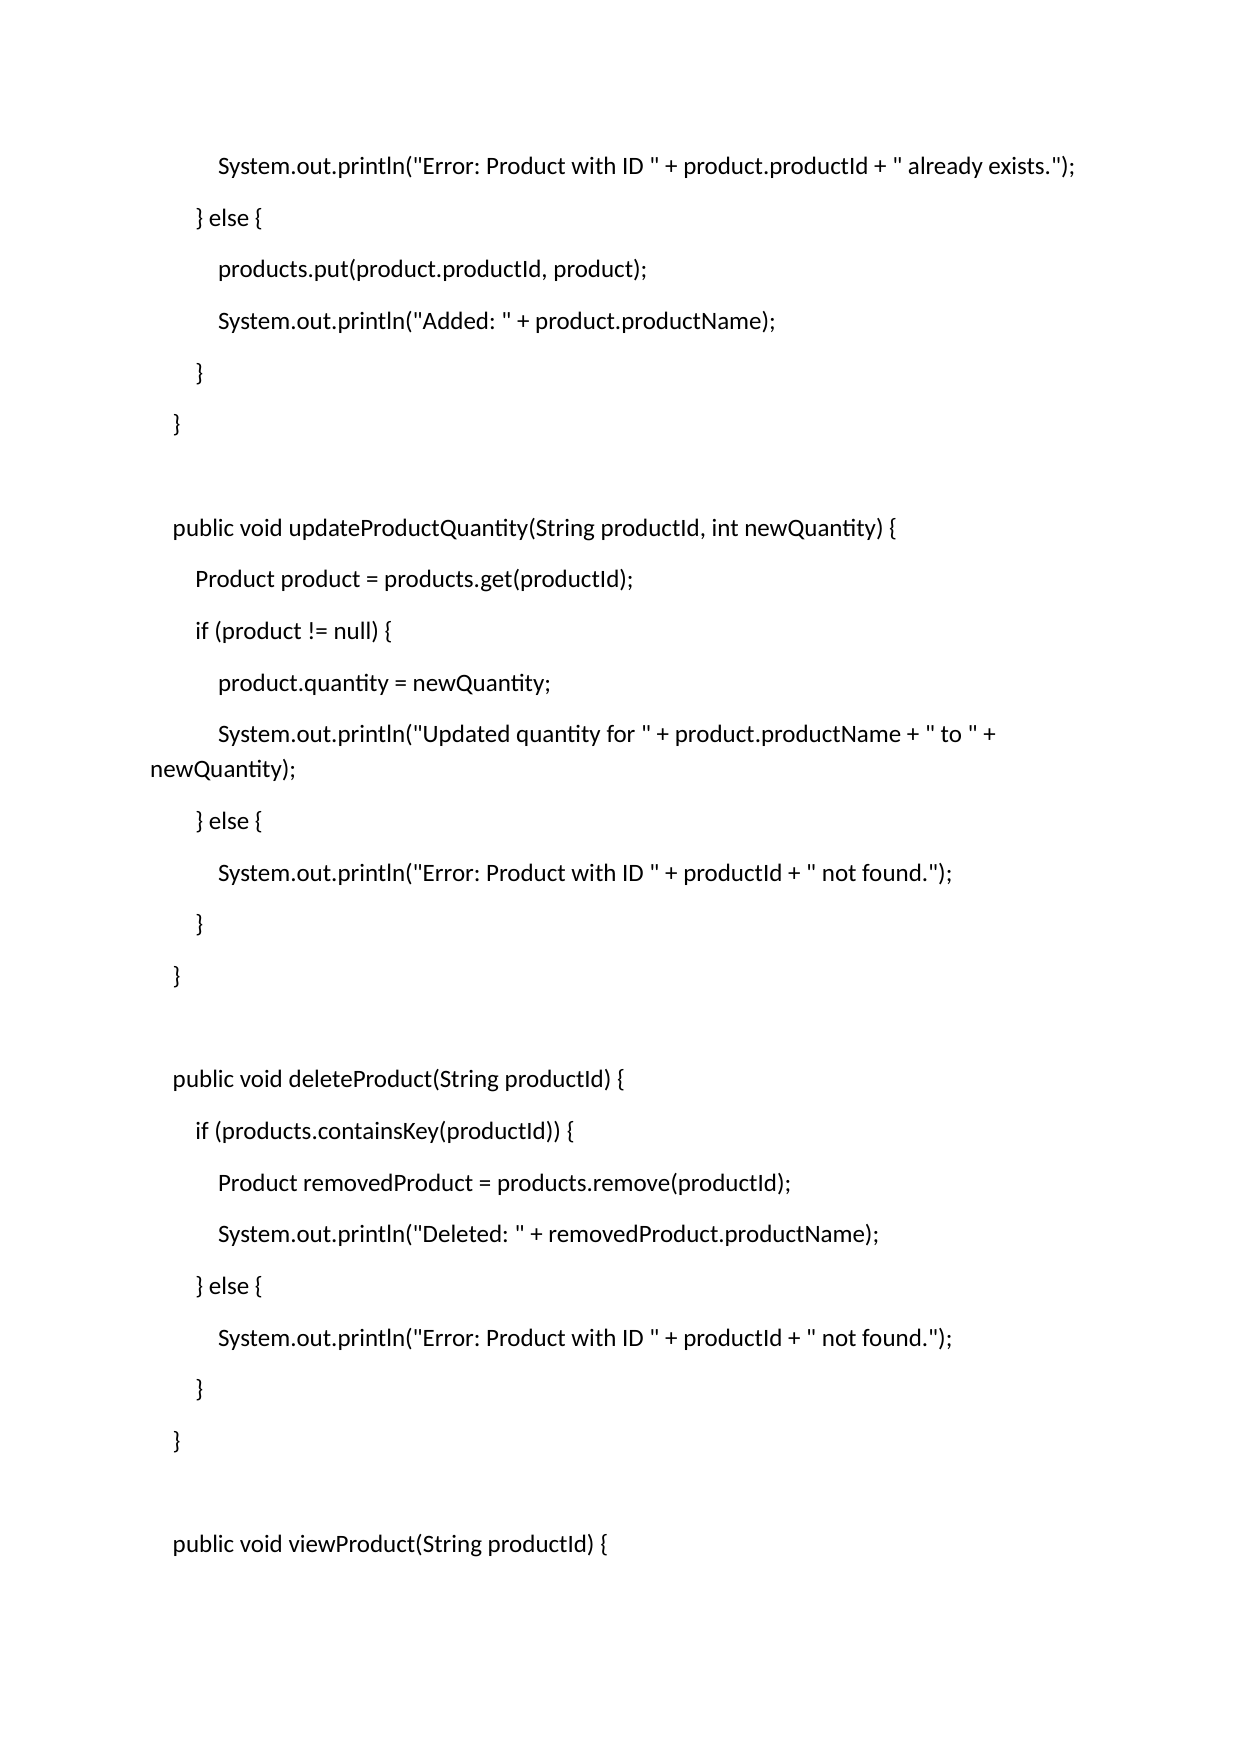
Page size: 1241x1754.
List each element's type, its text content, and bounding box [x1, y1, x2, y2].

text } [150, 1425, 1090, 1456]
text if (products.containsKey(productId)) { [150, 1115, 1090, 1146]
text products.put(product.productId, product); [150, 253, 1090, 284]
text } else { [150, 1270, 1090, 1301]
text Product product = products.get(productId); [150, 563, 1090, 594]
text public void deleteProduct(String productId) { [150, 1063, 1090, 1094]
text } [150, 1373, 1090, 1404]
text } [150, 408, 1090, 439]
text public void updateProductQuantity(String productId, int newQuantity) { [150, 512, 1090, 542]
text } [150, 908, 1090, 939]
text public void viewProduct(String productId) { [150, 1528, 1090, 1559]
text } [150, 357, 1090, 387]
text if (product != null) { [150, 615, 1090, 646]
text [150, 1322, 1090, 1352]
text System.out.println("Added: " + product.productName); [150, 305, 1090, 336]
text product.quantity = newQuantity; [150, 667, 1090, 697]
text Product removedProduct = products.remove(productId); [150, 1167, 1090, 1197]
text System.out.println("Error: Product with ID " + product.productId + " already exists."); [150, 150, 1090, 181]
text System.out.println("Error: Product with ID " + productId + " not found."); [150, 857, 1090, 887]
text System.out.println("Updated quantity for " + product.productName + " to " + newQuantity); [150, 718, 1090, 784]
text } else { [150, 805, 1090, 836]
text System.out.println("Deleted: " + removedProduct.productName); [150, 1218, 1090, 1249]
text } [150, 960, 1090, 991]
text } else { [150, 202, 1090, 232]
